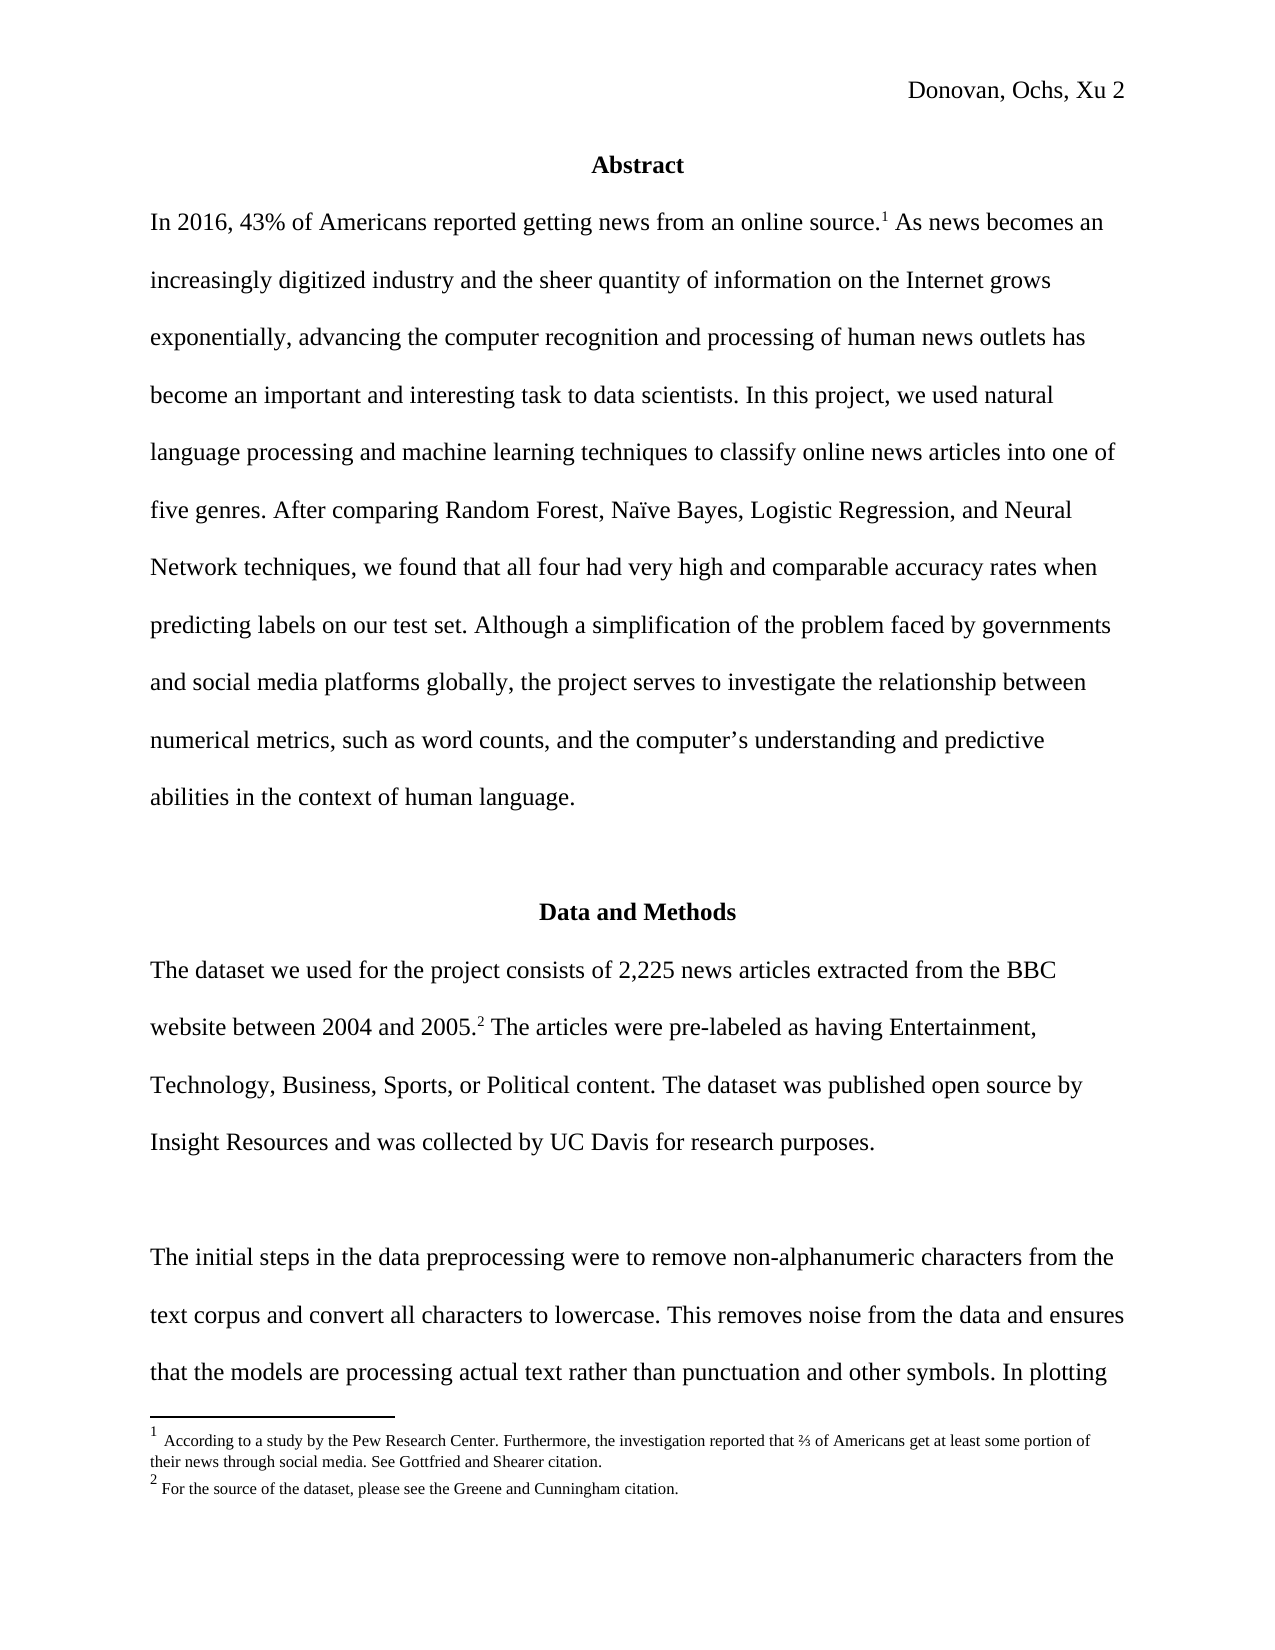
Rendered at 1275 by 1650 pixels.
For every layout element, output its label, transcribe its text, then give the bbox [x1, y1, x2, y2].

text Data and Methods [150, 897, 1125, 926]
text Abstract [150, 150, 1125, 179]
text In 2016, 43% of Americans reported getting news from an online source. As news becomes an increasingly digitized industry and the sheer quantity of information on the Internet grows exponentially, advancing the computer recognition and processing of human news outlets has become an important and interesting task to data scientists. In this project, we used natural language processing and machine learning techniques to classify online news articles into one of five genres. After comparing Random Forest, Naïve Bayes, Logistic Regression, and Neural Network techniques, we found that all four had very high and comparable accuracy rates when predicting labels on our test set. Although a simplification of the problem faced by governments and social media platforms globally, the project serves to investigate the relationship between numerical metrics, such as word counts, and the computer’s understanding and predictive abilities in the context of human language. [150, 207, 1125, 811]
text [150, 1242, 1125, 1386]
text The dataset we used for the project consists of 2,225 news articles extracted from the BBC website between 2004 and 2005. The articles were pre-labeled as having Entertainment, Technology, Business, Sports, or Political content. The dataset was published open source by Insight Resources and was collected by UC Davis for research purposes. [150, 955, 1125, 1156]
